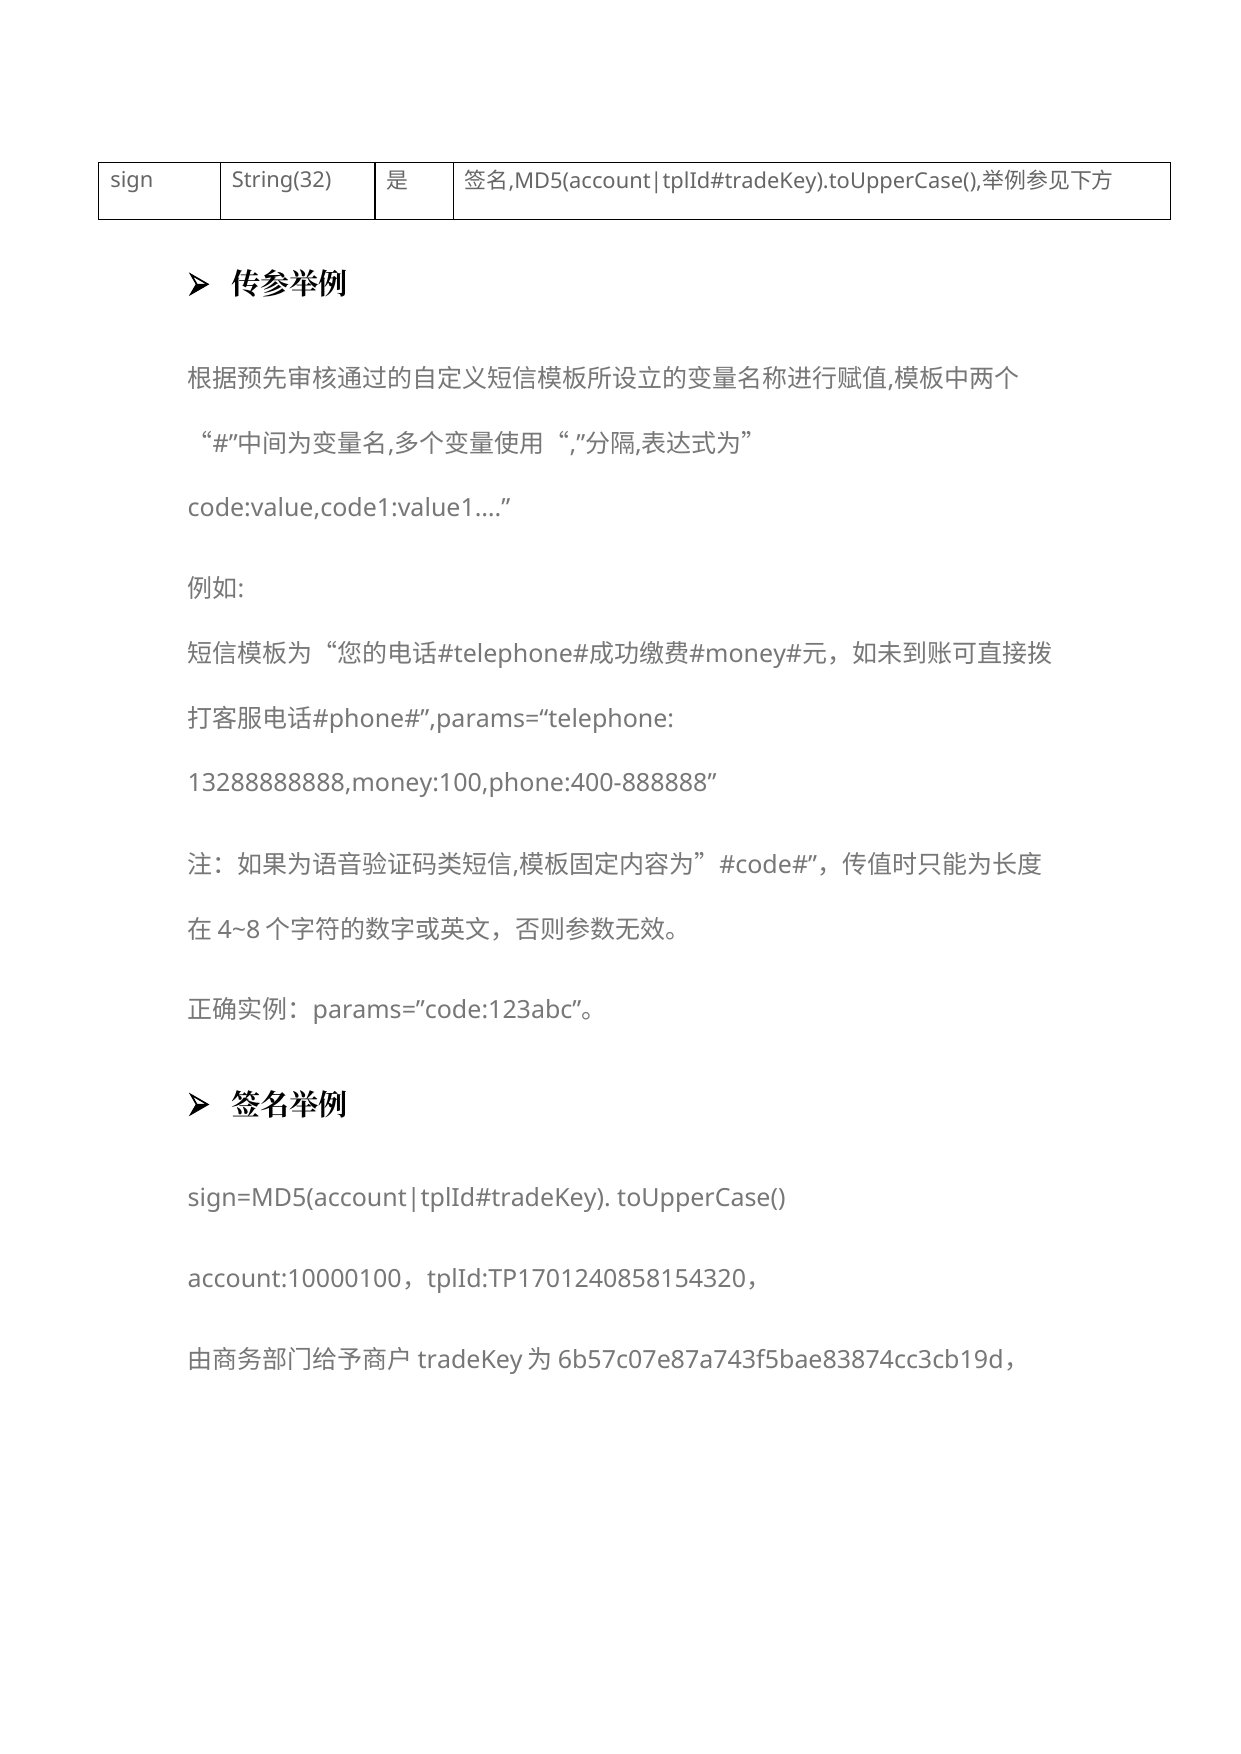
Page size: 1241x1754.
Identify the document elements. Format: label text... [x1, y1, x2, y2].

text 根据预先审核通过的自定义短信模板所设立的变量名称进行赋值,模板中两个“#”中间为变量名,多个变量使用“,”分隔,表达式为” code:value,code1:value1….” [187, 344, 1053, 539]
text 由商务部门给予商户tradeKey为6b57c07e87a743f5bae83874cc3cb19d， [187, 1325, 1053, 1390]
text account:10000100，tplId:TP1701240858154320， [187, 1244, 1053, 1309]
table_cell String(32) [221, 163, 374, 219]
list 签名举例 [187, 1070, 1053, 1135]
text 例如: 短信模板为“您的电话#telephone#成功缴费#money#元，如未到账可直接拨打客服电话#phone#”,params=“telephone: 13288888888,money:100,phone:400-888888” [187, 554, 1053, 814]
text 正确实例：params=”code:123abc”。 [187, 976, 1053, 1041]
table_cell sign [99, 163, 220, 219]
table_cell 是 [376, 163, 453, 219]
table_cell 签名,MD5(account|tplId#tradeKey).toUpperCase(),举例参见下方 [454, 163, 1170, 219]
text 注：如果为语音验证码类短信,模板固定内容为”#code#”，传值时只能为长度在4~8个字符的数字或英文，否则参数无效。 [187, 830, 1053, 960]
list 传参举例 [187, 249, 1053, 314]
text sign=MD5(account|tplId#tradeKey). toUpperCase() [187, 1164, 1053, 1229]
